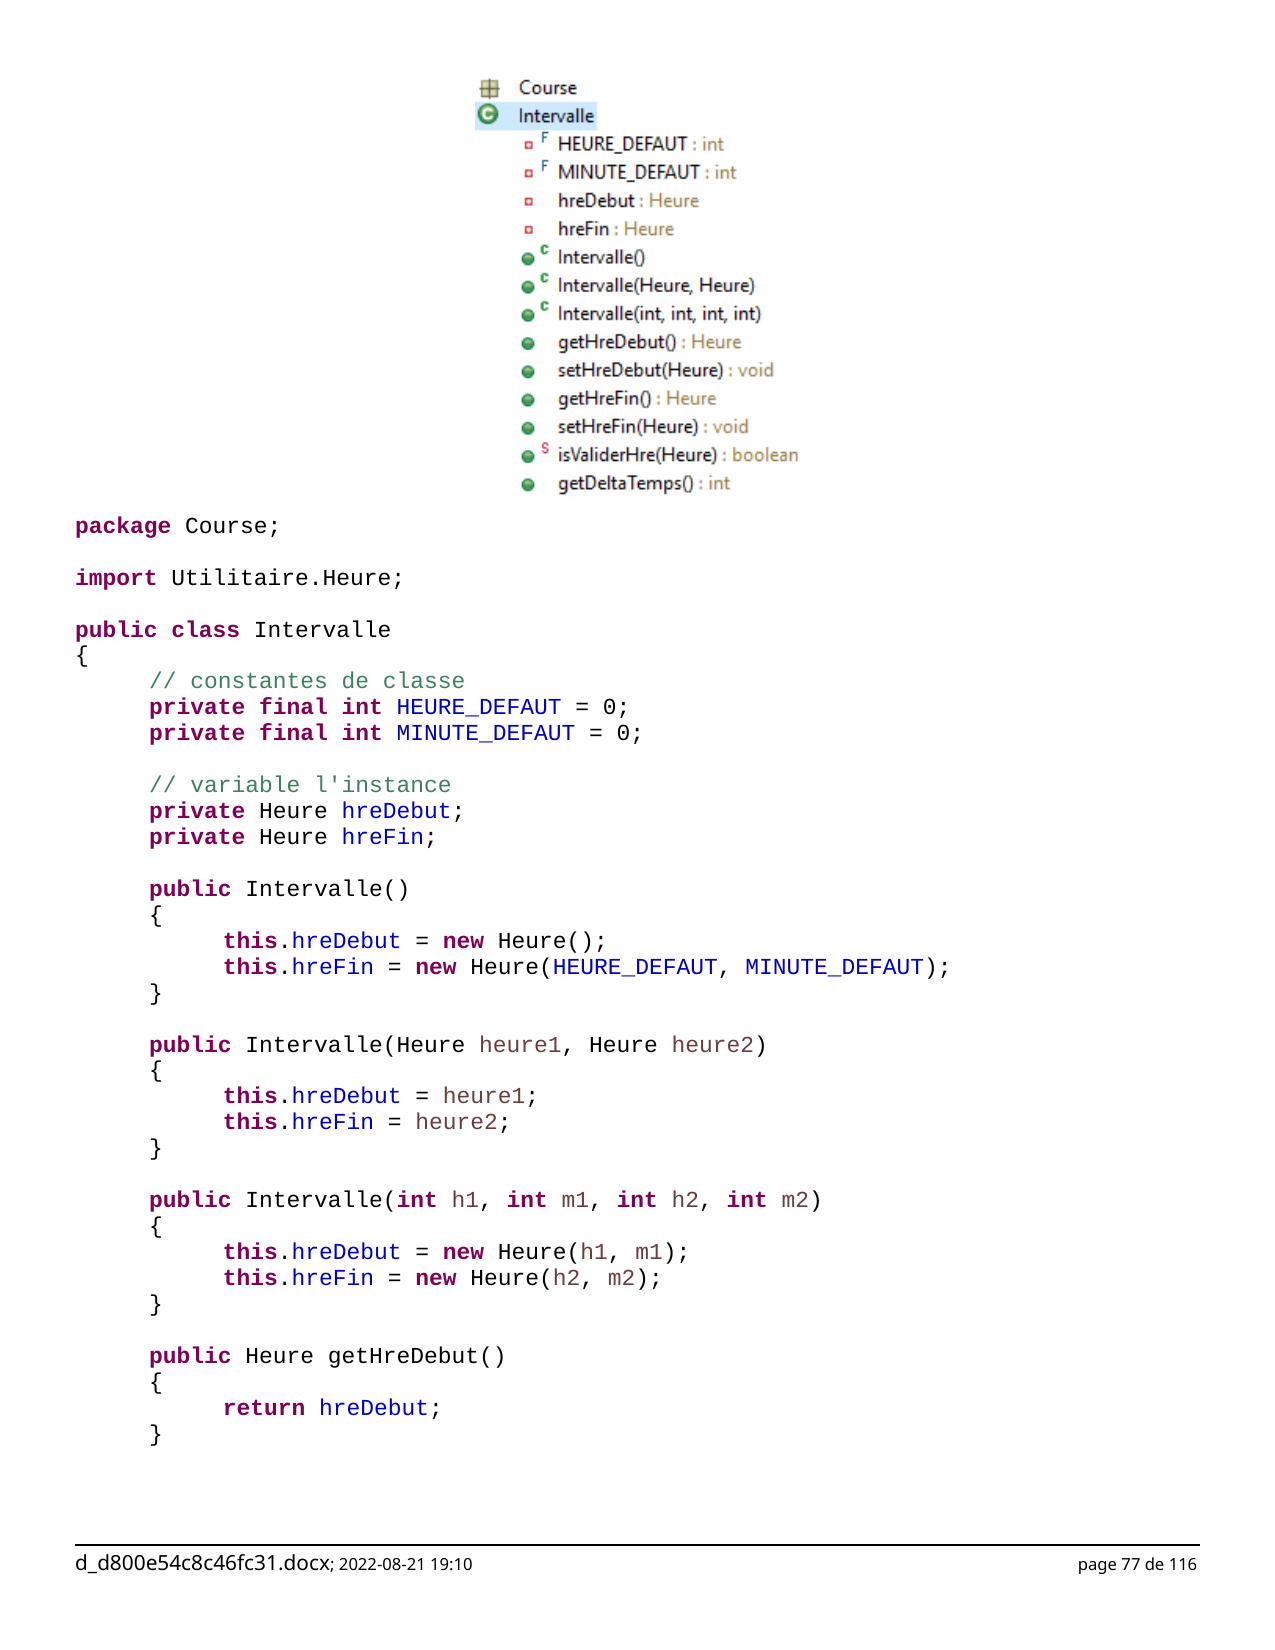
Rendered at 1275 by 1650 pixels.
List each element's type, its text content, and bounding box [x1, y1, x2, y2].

text { [75, 1059, 1200, 1085]
text } [75, 1422, 1200, 1448]
text public class Intervalle [75, 618, 1200, 644]
text } [75, 1292, 1200, 1318]
text { [75, 903, 1200, 929]
text public Intervalle(Heure heure1, Heure heure2) [75, 1033, 1200, 1059]
picture [475, 75, 800, 496]
text this.hreFin = new Heure(HEURE_DEFAUT, MINUTE_DEFAUT); [75, 955, 1200, 981]
text } [75, 981, 1200, 1007]
text return hreDebut; [75, 1396, 1200, 1422]
text public Intervalle(int h1, int m1, int h2, int m2) [75, 1188, 1200, 1214]
text private final int MINUTE_DEFAUT = 0; [75, 722, 1200, 748]
text } [75, 1137, 1200, 1163]
text this.hreFin = heure2; [75, 1111, 1200, 1137]
text private Heure hreDebut; [75, 799, 1200, 825]
text this.hreDebut = new Heure(); [75, 929, 1200, 955]
text // variable l'instance [75, 773, 1200, 799]
text { [75, 1214, 1200, 1240]
text this.hreDebut = heure1; [75, 1085, 1200, 1111]
text private Heure hreFin; [75, 825, 1200, 851]
text public Heure getHreDebut() [75, 1344, 1200, 1370]
text package Course; [75, 514, 1200, 540]
text this.hreFin = new Heure(h2, m2); [75, 1266, 1200, 1292]
text private final int HEURE_DEFAUT = 0; [75, 696, 1200, 722]
text this.hreDebut = new Heure(h1, m1); [75, 1240, 1200, 1266]
text // constantes de classe [75, 670, 1200, 696]
text { [75, 1370, 1200, 1396]
text public Intervalle() [75, 877, 1200, 903]
text { [75, 644, 1200, 670]
text import Utilitaire.Heure; [75, 566, 1200, 592]
